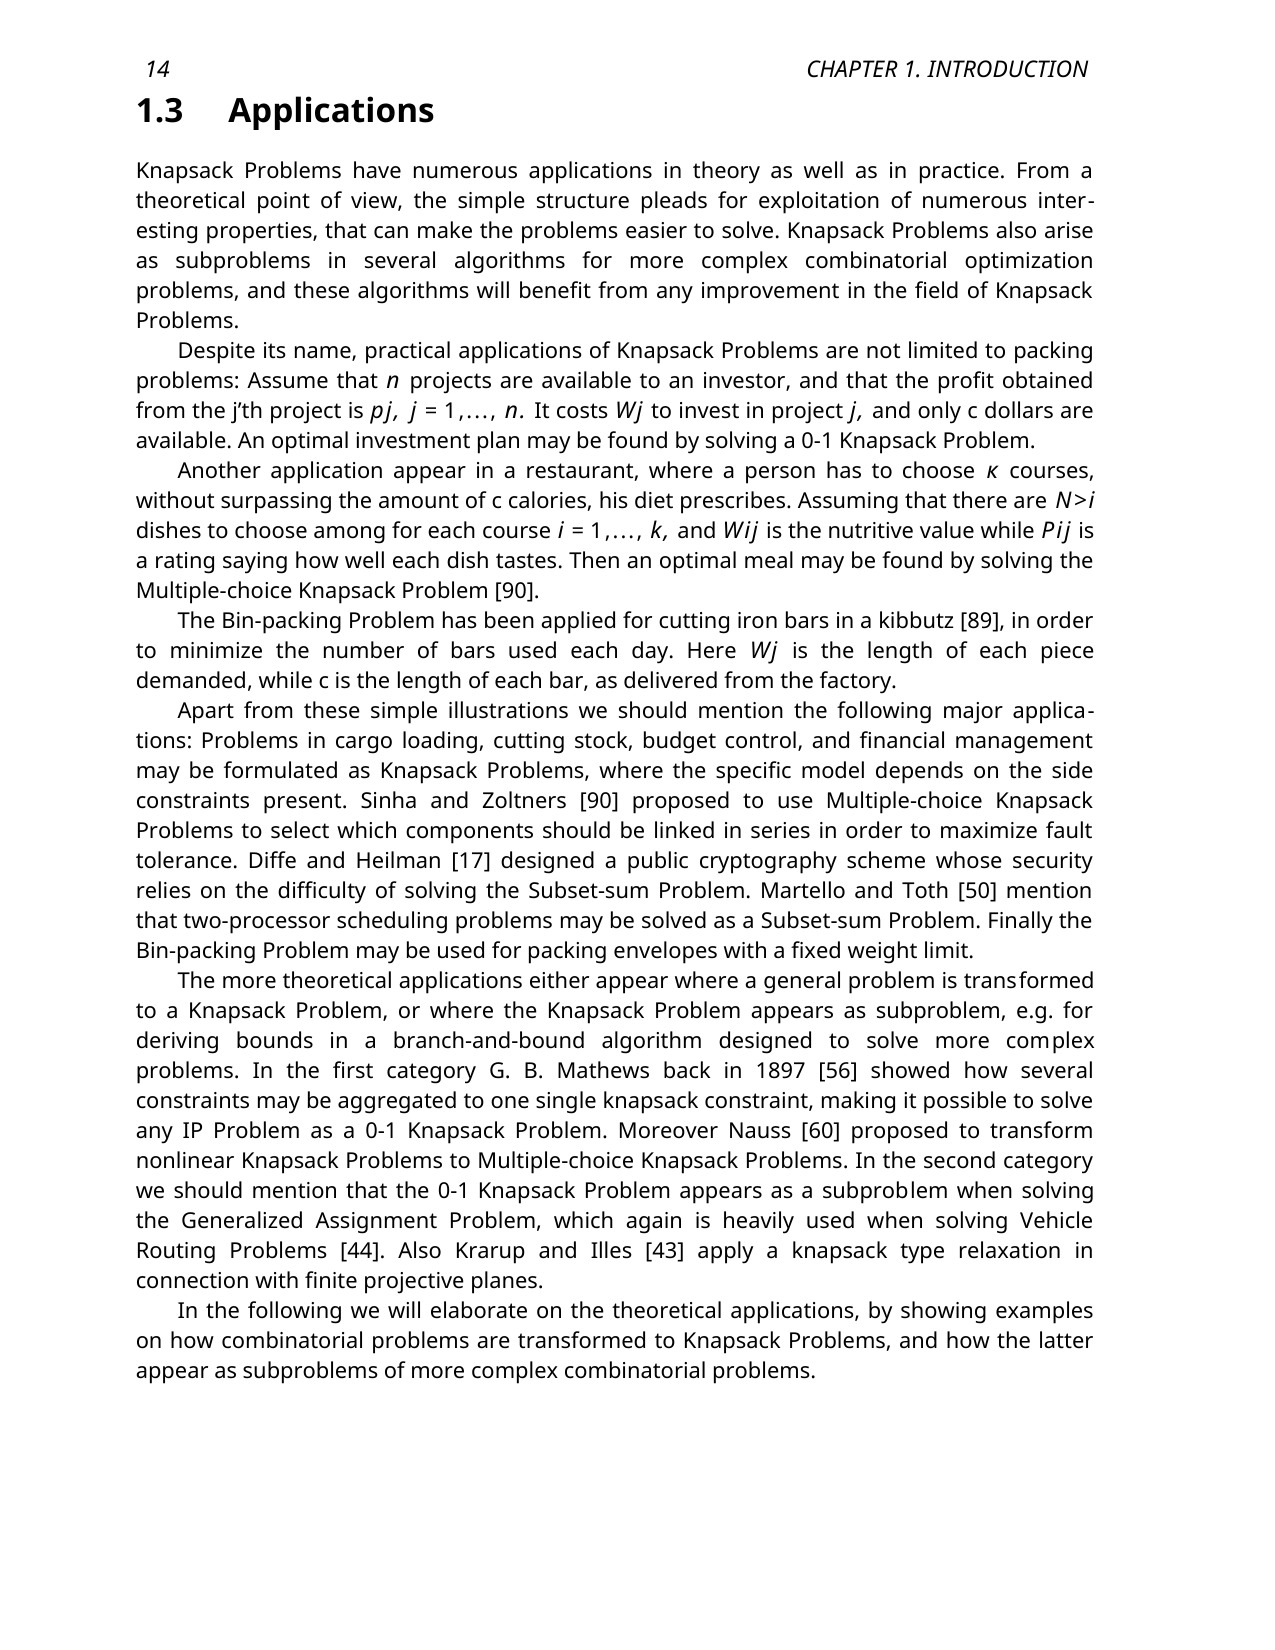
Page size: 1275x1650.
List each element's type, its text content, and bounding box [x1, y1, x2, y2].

text Knapsack Problems have numerous applications in theory as well as in practice. From a theoretical point of view, the simple structure pleads for exploitation of numerous interesting properties, that can make the problems easier to solve. Knapsack Problems also arise as subproblems in several algorithms for more complex combinatorial optimization problems, and these algorithms will benefit from any improvement in the field of Knapsack Problems. [136, 154, 1094, 334]
text Despite its name, practical applications of Knapsack Problems are not limited to packing problems: Assume that n projects are available to an investor, and that the profit obtained from the j’th project is pj, j = 1,..., n. It costs Wj to invest in project j, and only c dollars are available. An optimal investment plan may be found by solving a 0-1 Knapsack Problem. [136, 334, 1094, 454]
text Apart from these simple illustrations we should mention the following major applications: Problems in cargo loading, cutting stock, budget control, and financial management may be formulated as Knapsack Problems, where the specific model depends on the side constraints present. Sinha and Zoltners [90] proposed to use Multiple-choice Knapsack Problems to select which components should be linked in series in order to maximize fault tolerance. Diffe and Heilman [17] designed a public cryptography scheme whose security relies on the difficulty of solving the Subset-sum Problem. Martello and Toth [50] mention that two-processor scheduling problems may be solved as a Subset-sum Problem. Finally the Bin-packing Problem may be used for packing envelopes with a fixed weight limit. [136, 694, 1094, 964]
text Another application appear in a restaurant, where a person has to choose к courses, without surpassing the amount of c calories, his diet prescribes. Assuming that there are N>i dishes to choose among for each course i = 1,..., k, and Wij is the nutritive value while Pij is a rating saying how well each dish tastes. Then an optimal meal may be found by solving the Multiple-choice Knapsack Problem [90]. [136, 454, 1094, 604]
text In the following we will elaborate on the theoretical applications, by showing examples on how combinatorial problems are transformed to Knapsack Problems, and how the latter appear as subproblems of more complex combinatorial problems. [136, 1294, 1094, 1384]
text The Bin-packing Problem has been applied for cutting iron bars in a kibbutz [89], in order to minimize the number of bars used each day. Here Wj is the length of each piece demanded, while c is the length of each bar, as delivered from the factory. [136, 604, 1094, 694]
text The more theoretical applications either appear where a general problem is transformed to a Knapsack Problem, or where the Knapsack Problem appears as subproblem, e.g. for deriving bounds in a branch-and-bound algorithm designed to solve more complex problems. In the first category G. B. Mathews back in 1897 [56] showed how several constraints may be aggregated to one single knapsack constraint, making it possible to solve any IP Problem as a 0-1 Knapsack Problem. Moreover Nauss [60] proposed to transform nonlinear Knapsack Problems to Multiple-choice Knapsack Problems. In the second category we should mention that the 0-1 Knapsack Problem appears as a subproblem when solving the Generalized Assignment Problem, which again is heavily used when solving Vehicle Routing Problems [44]. Also Krarup and Illes [43] apply a knapsack type relaxation in connection with finite projective planes. [136, 964, 1094, 1294]
list Applications [136, 96, 1094, 129]
